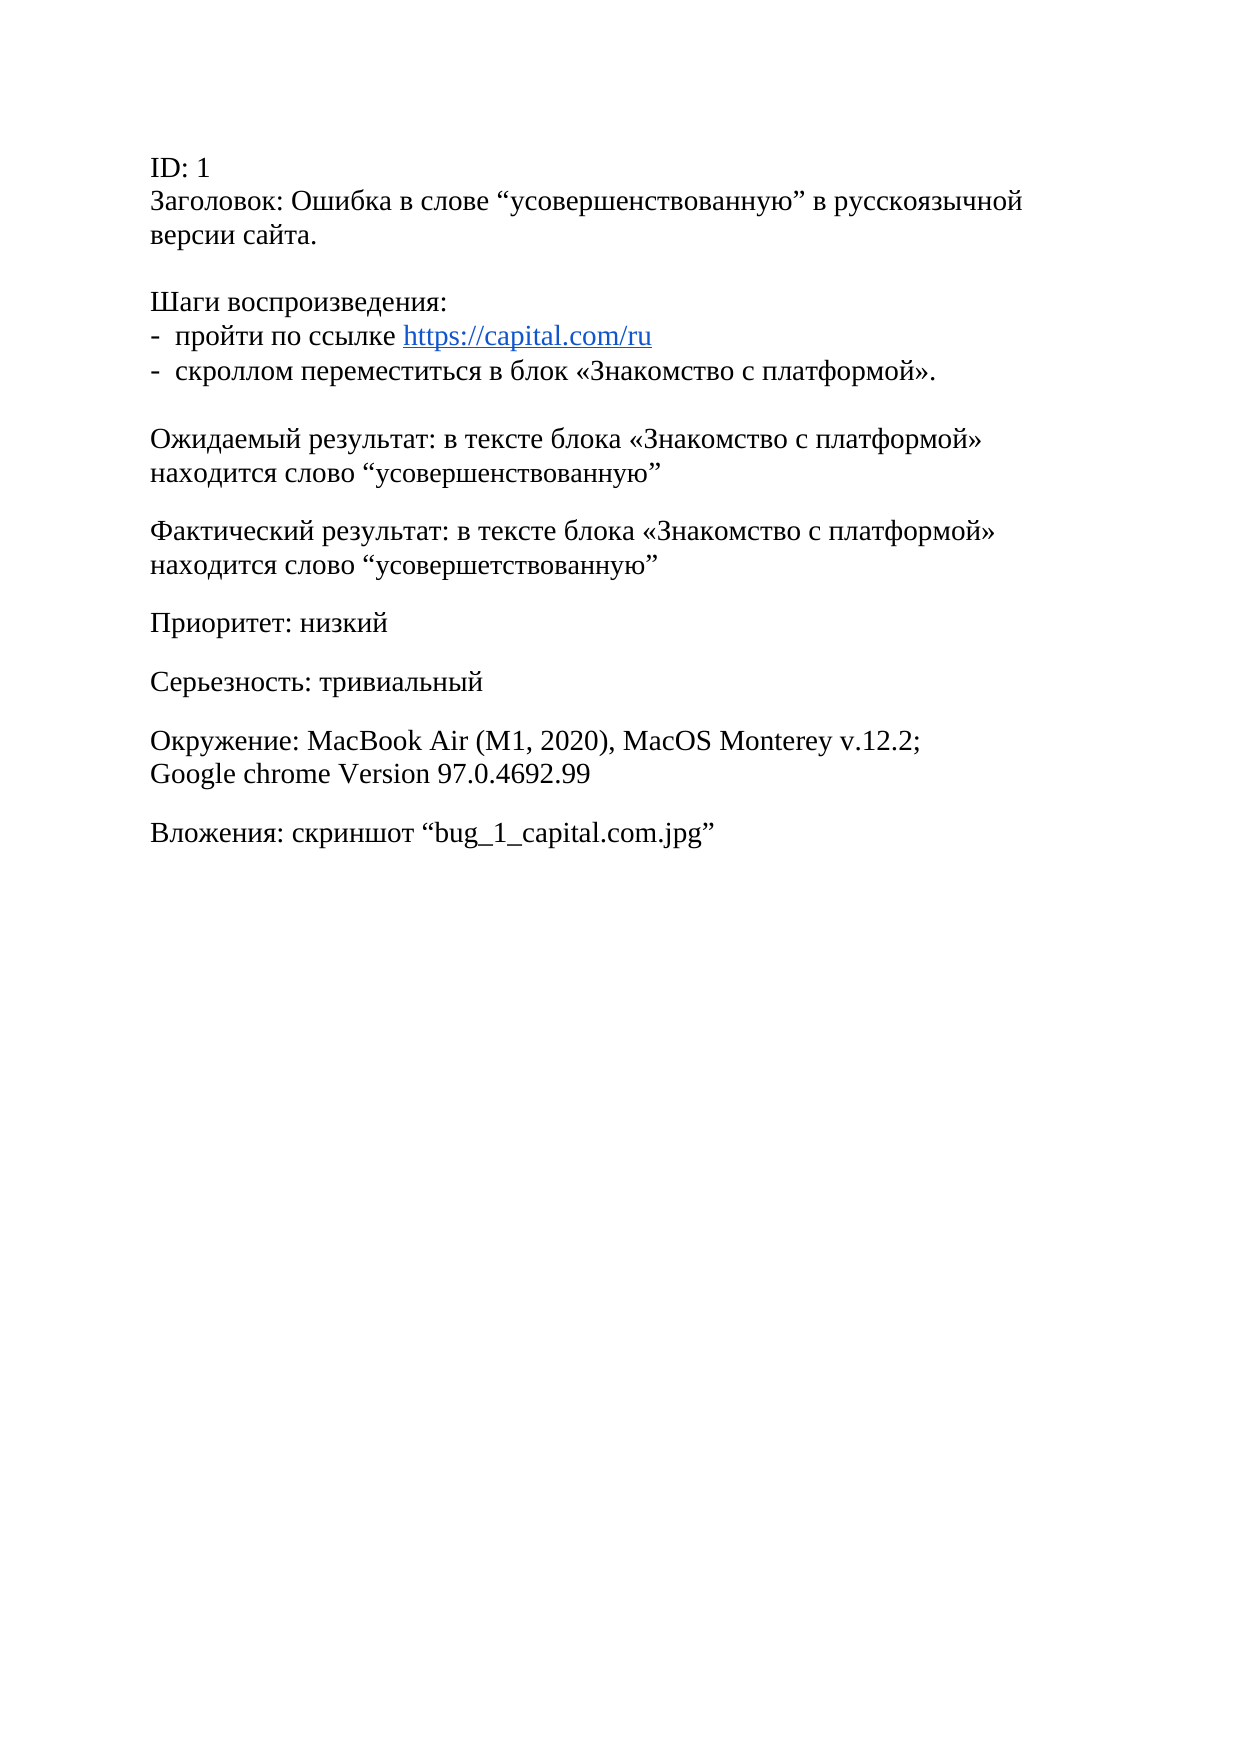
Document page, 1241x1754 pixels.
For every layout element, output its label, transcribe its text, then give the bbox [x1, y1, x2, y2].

text Серьезность: тривиальный [150, 664, 1090, 698]
list скроллом переместиться в блок «Знакомство с платформой». [150, 353, 1090, 388]
list пройти по ссылке https://capital.com/ru [150, 318, 1090, 353]
text Заголовок: Ошибка в слове “усовершенствованную” в русскоязычной версии сайта. [150, 183, 1090, 251]
text ID: 1 [150, 150, 1090, 183]
text Ожидаемый результат: в тексте блока «Знакомство с платформой» находится слово “усовершенствованную” [150, 421, 1090, 488]
text Вложения: скриншот “bug_1_capital.com.jpg” [150, 815, 1090, 848]
text Фактический результат: в тексте блока «Знакомство с платформой» находится слово “усовершетствованную” [150, 513, 1090, 581]
text Окружение: MacBook Air (M1, 2020), MacOS Monterey v.12.2; Google chrome Version 97.0.4692.99 [150, 723, 1090, 790]
text Шаги воспроизведения: [150, 284, 1090, 318]
text Приоритет: низкий [150, 606, 1090, 639]
